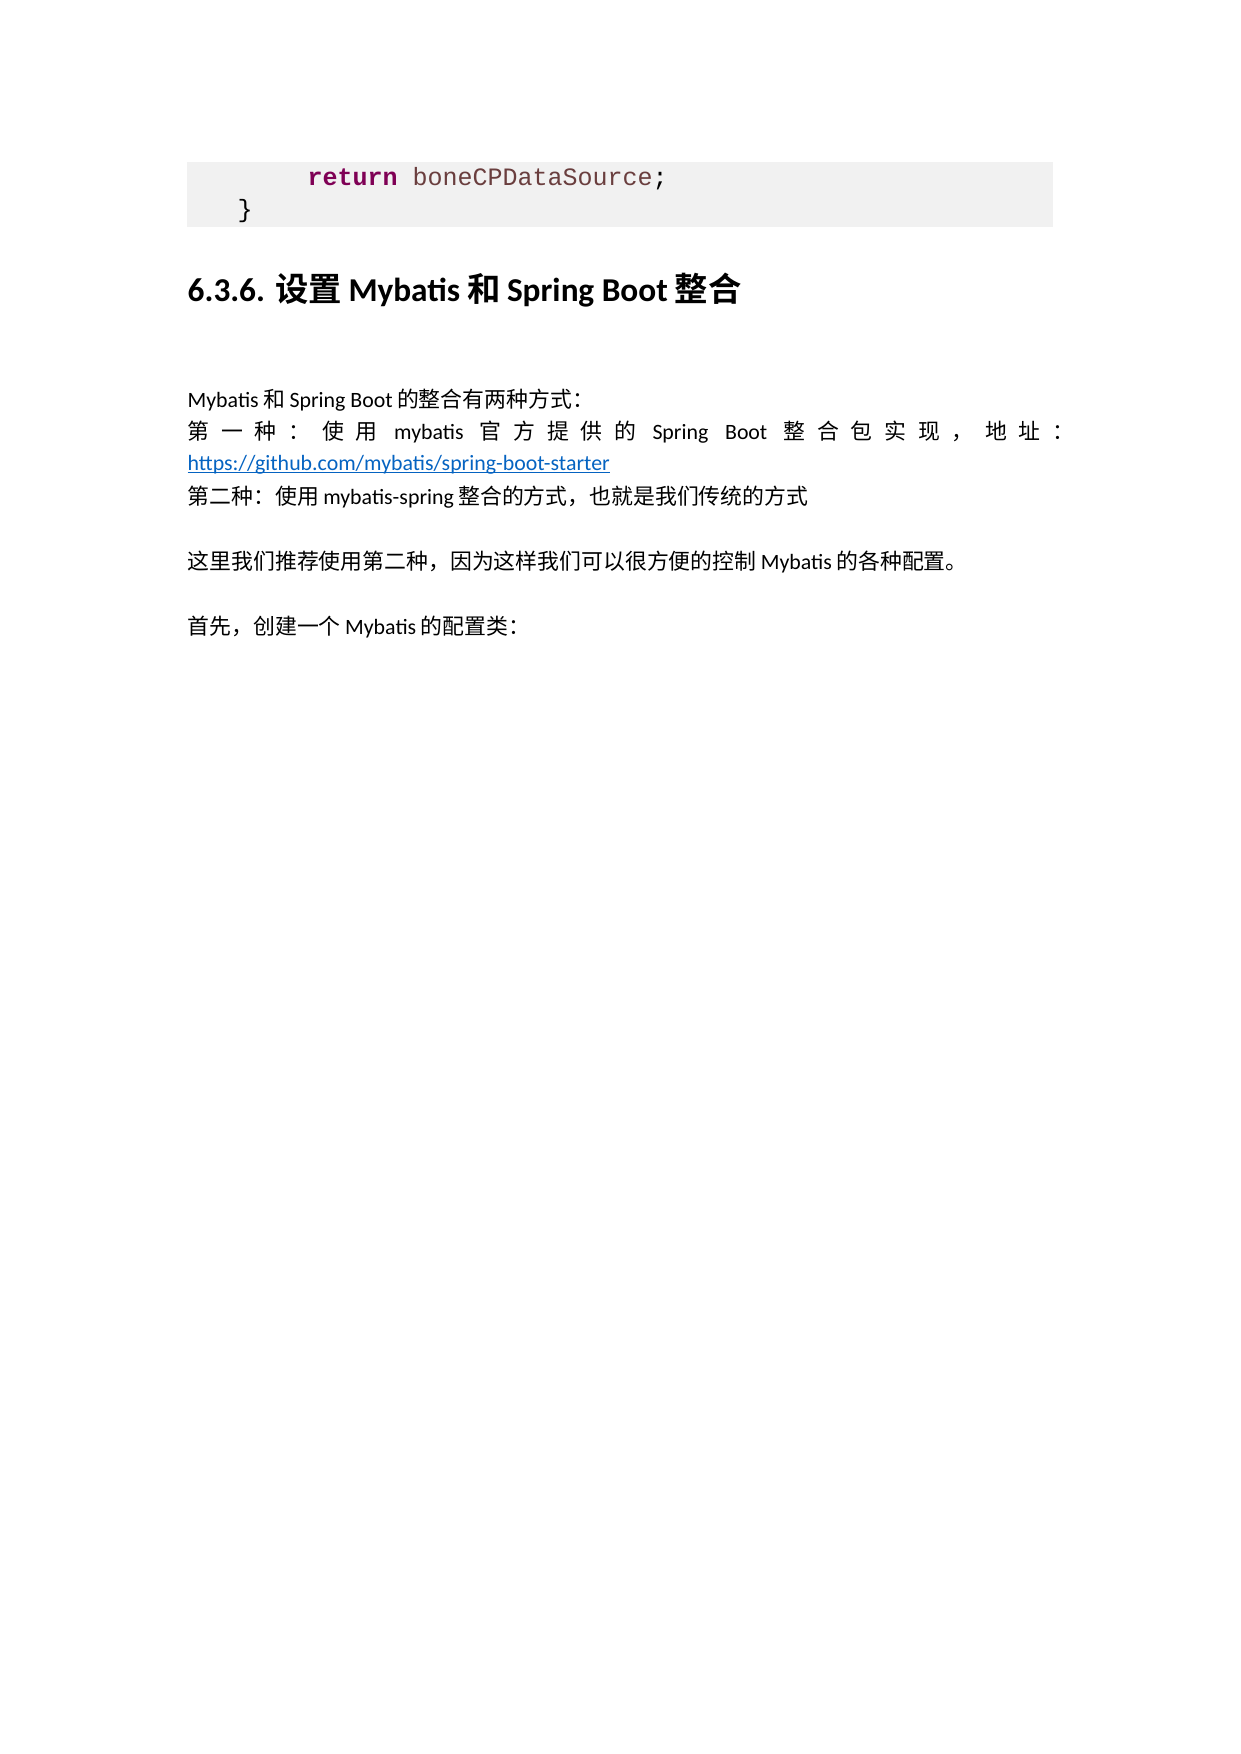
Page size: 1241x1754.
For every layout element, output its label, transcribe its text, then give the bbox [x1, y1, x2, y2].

text 首先，创建一个Mybatis的配置类： [187, 609, 1053, 641]
subtitle 设置Mybatis和Spring Boot整合 [187, 254, 1053, 319]
text 第一种：使用mybatis官方提供的Spring Boot整合包实现，地址：https://github.com/mybatis/spring-boot-starter [187, 414, 1053, 479]
text 这里我们推荐使用第二种，因为这样我们可以很方便的控制Mybatis的各种配置。 [187, 544, 1053, 576]
text } [187, 194, 1053, 227]
text 第二种：使用mybatis-spring整合的方式，也就是我们传统的方式 [187, 479, 1053, 511]
text return boneCPDataSource; [187, 162, 1053, 194]
text Mybatis和Spring Boot的整合有两种方式： [187, 381, 1053, 414]
